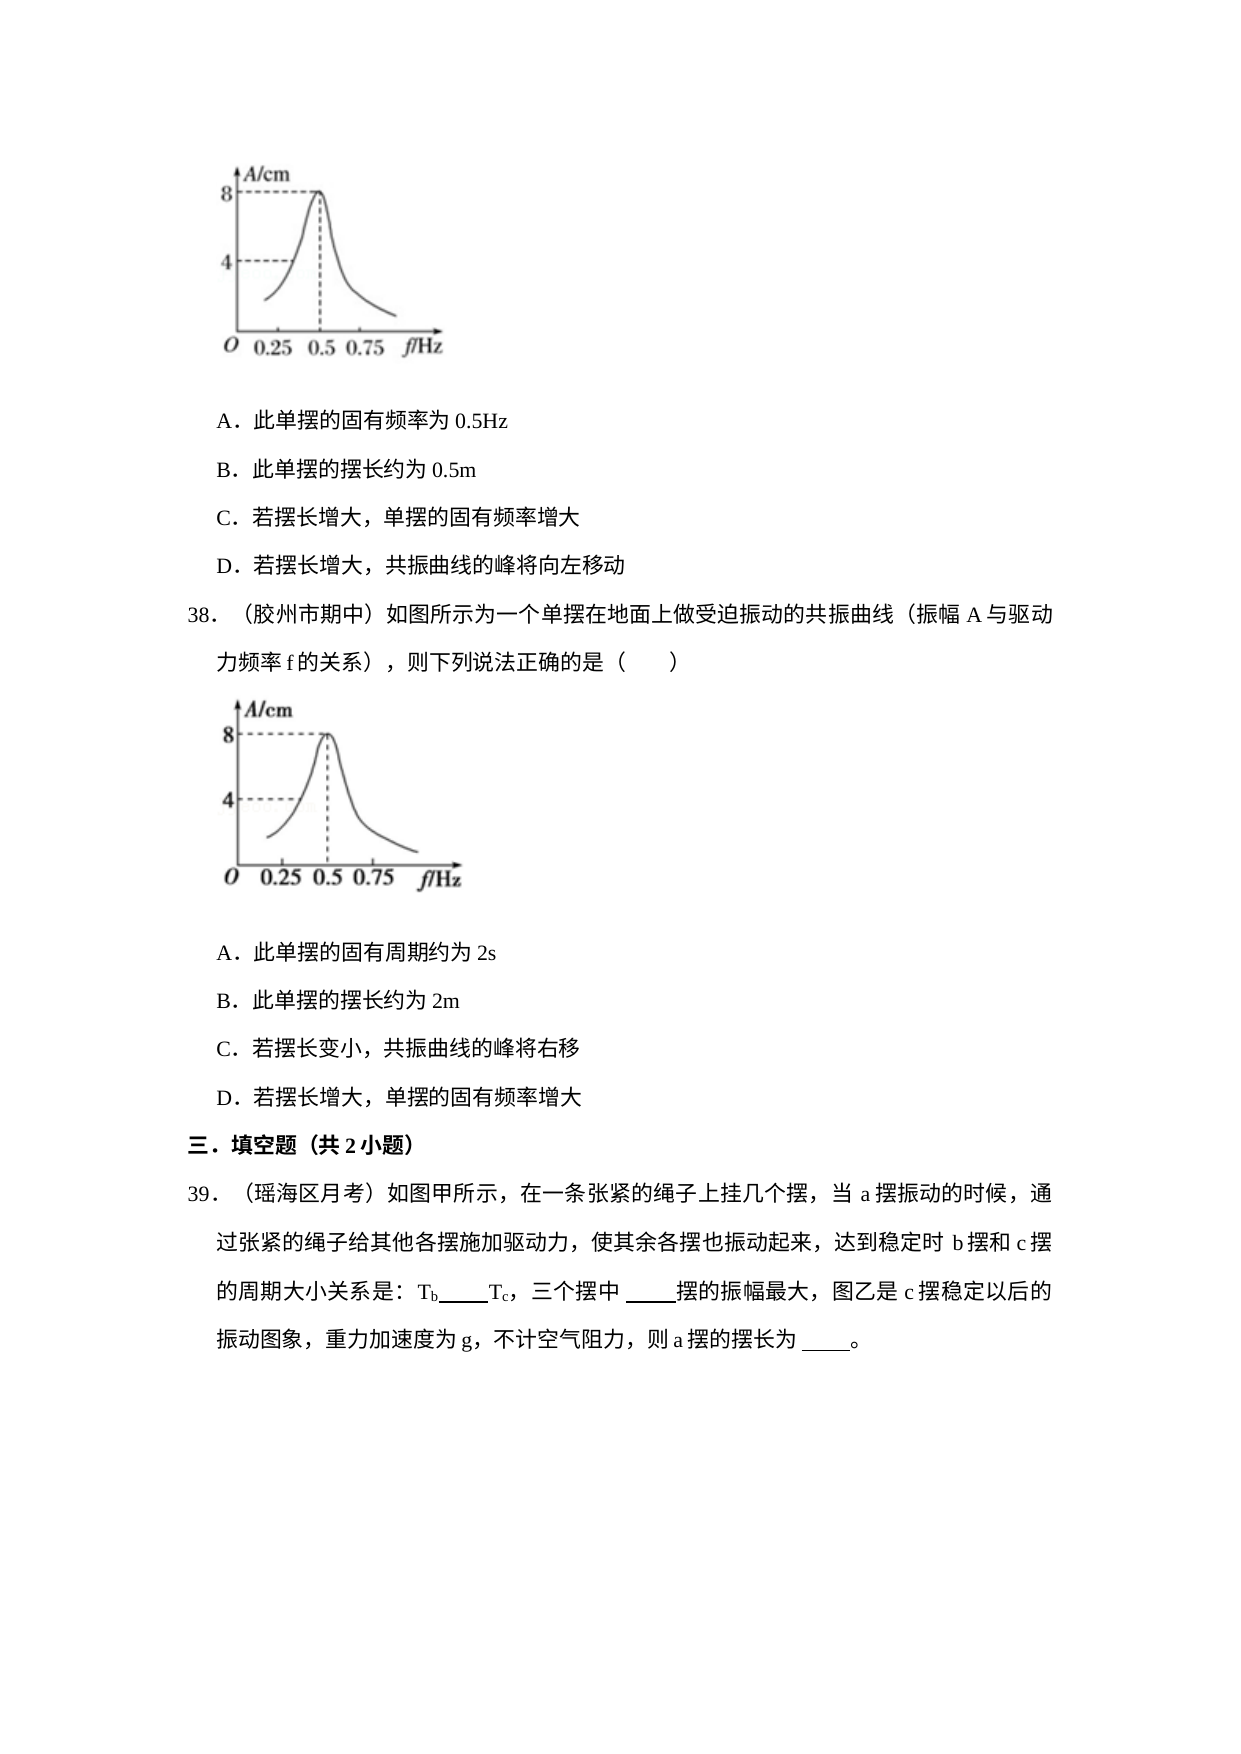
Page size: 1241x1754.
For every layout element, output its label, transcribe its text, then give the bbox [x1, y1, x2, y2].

text C．若摆长增大，单摆的固有频率增大 [187, 499, 1053, 532]
text D．若摆长增大，共振曲线的峰将向左移动 [187, 548, 1053, 580]
text C．若摆长变小，共振曲线的峰将右移 [187, 1031, 1053, 1063]
text 38．（胶州市期中）如图所示为一个单摆在地面上做受迫振动的共振曲线（振幅A与驱动力频率f的关系），则下列说法正确的是（ ） [187, 596, 1053, 677]
text B．此单摆的摆长约为0.5m [187, 451, 1053, 484]
text 39．（瑶海区月考）如图甲所示，在一条张紧的绳子上挂几个摆，当a摆振动的时候，通过张紧的绳子给其他各摆施加驱动力，使其余各摆也振动起来，达到稳定时b摆和c摆的周期大小关系是：Tb Tc，三个摆中 摆的振幅最大，图乙是c摆稳定以后的振动图象，重力加速度为g，不计空气阻力，则a摆的摆长为 。 [187, 1176, 1053, 1354]
picture [216, 162, 448, 364]
text 三．填空题（共2小题） [187, 1127, 1053, 1160]
text A．此单摆的固有频率为0.5Hz [187, 403, 1053, 435]
picture [216, 693, 468, 897]
text D．若摆长增大，单摆的固有频率增大 [187, 1079, 1053, 1112]
text B．此单摆的摆长约为2m [187, 982, 1053, 1015]
text A．此单摆的固有周期约为2s [187, 934, 1053, 967]
